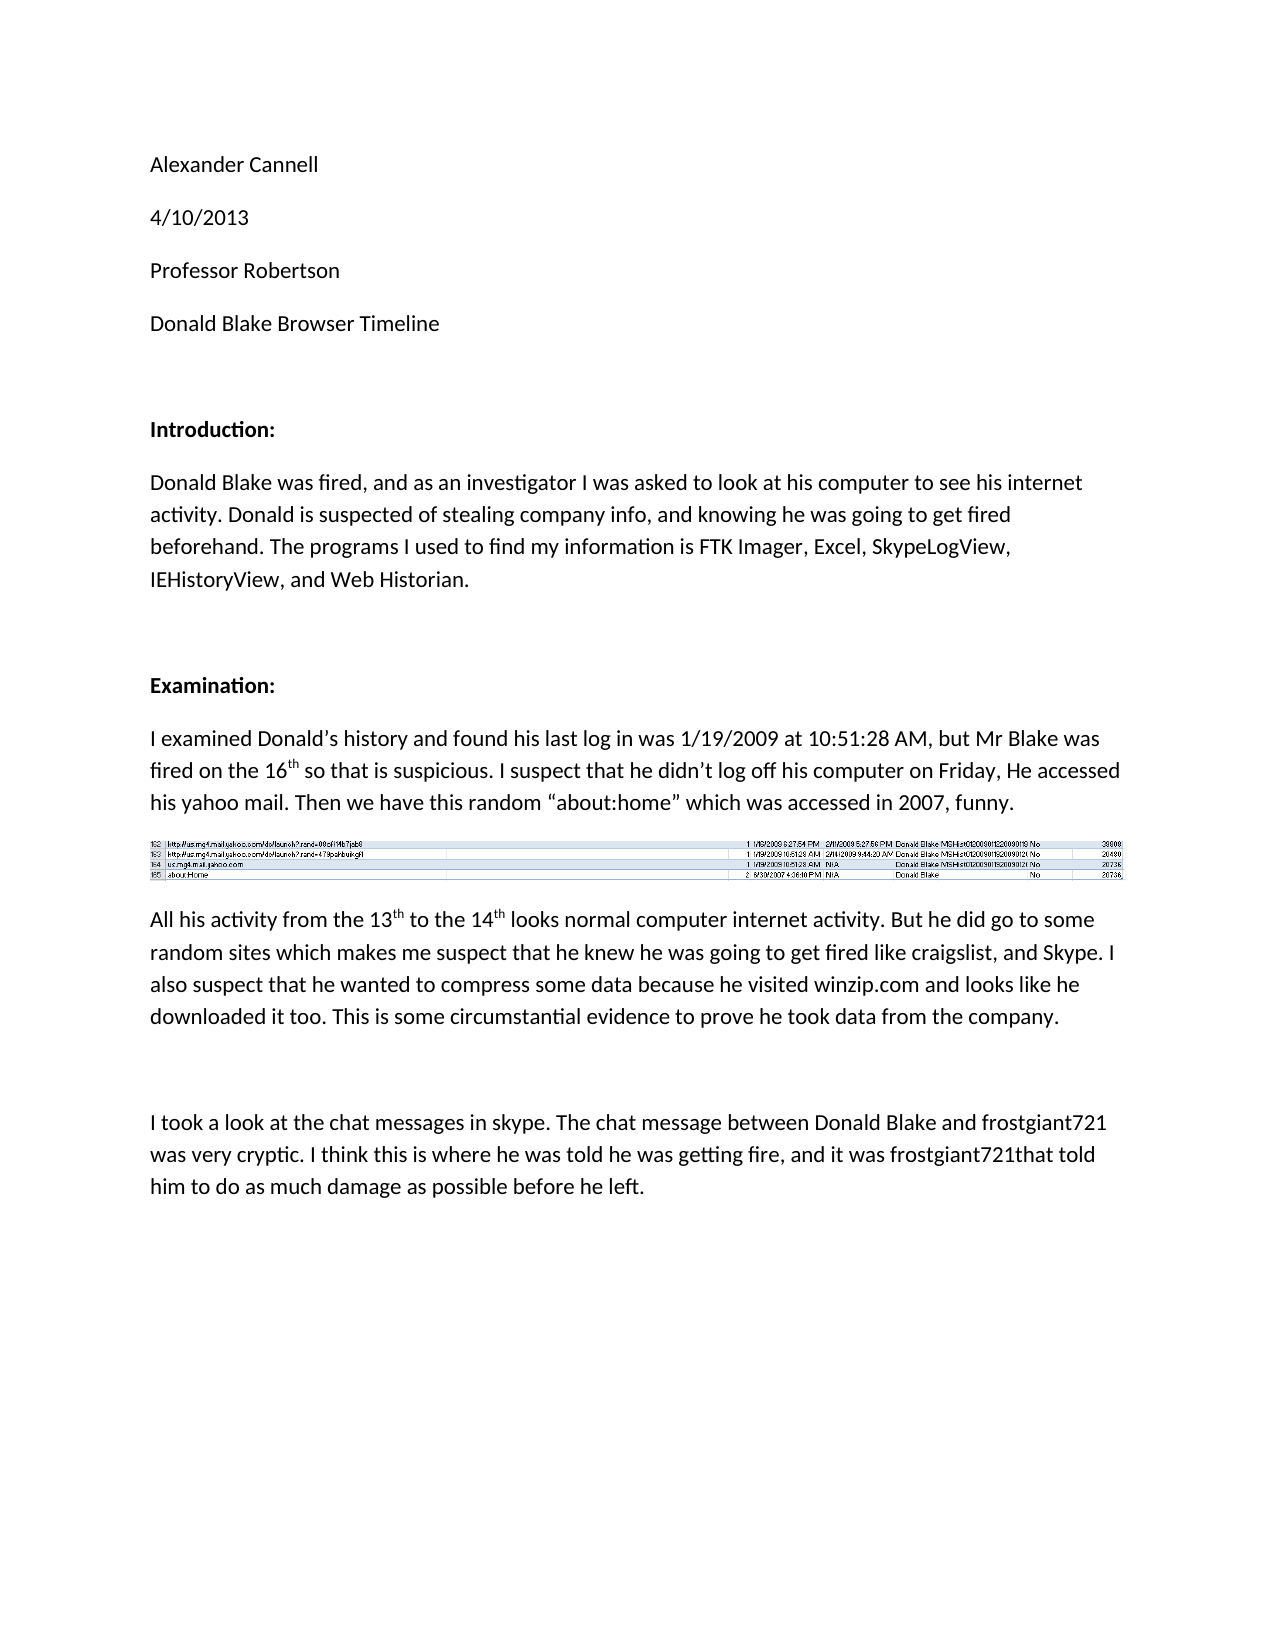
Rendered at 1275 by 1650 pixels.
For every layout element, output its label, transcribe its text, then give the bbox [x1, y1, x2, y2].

text Donald Blake was fired, and as an investigator I was asked to look at his computer to see his internet activity. Donald is suspected of stealing company info, and knowing he was going to get fired beforehand. The programs I used to find my information is FTK Imager, Excel, SkypeLogView, IEHistoryView, and Web Historian. [150, 468, 1125, 593]
text I examined Donald’s history and found his last log in was 1/19/2009 at 10:51:28 AM, but Mr Blake was fired on the 16th so that is suspicious. I suspect that he didn’t log off his computer on Friday, He accessed his yahoo mail. Then we have this random “about:home” which was accessed in 2007, funny. [150, 724, 1125, 816]
text Donald Blake Browser Timeline [150, 309, 1125, 337]
text Introduction: [150, 415, 1125, 443]
text All his activity from the 13th to the 14th looks normal computer internet activity. But he did go to some random sites which makes me suspect that he knew he was going to get fired like craigslist, and Skype. I also suspect that he wanted to compress some data because he visited winzip.com and looks like he downloaded it too. This is some circumstantial evidence to prove he took data from the company. [150, 906, 1125, 1030]
text I took a look at the chat messages in skype. The chat message between Donald Blake and frostgiant721 was very cryptic. I think this is where he was told he was getting fire, and it was frostgiant721that told him to do as much damage as possible before he left. [150, 1108, 1125, 1201]
picture [150, 841, 1125, 881]
text 4/10/2013 [150, 203, 1125, 231]
text Alexander Cannell [150, 150, 1125, 178]
text Professor Robertson [150, 256, 1125, 284]
text Examination: [150, 671, 1125, 699]
